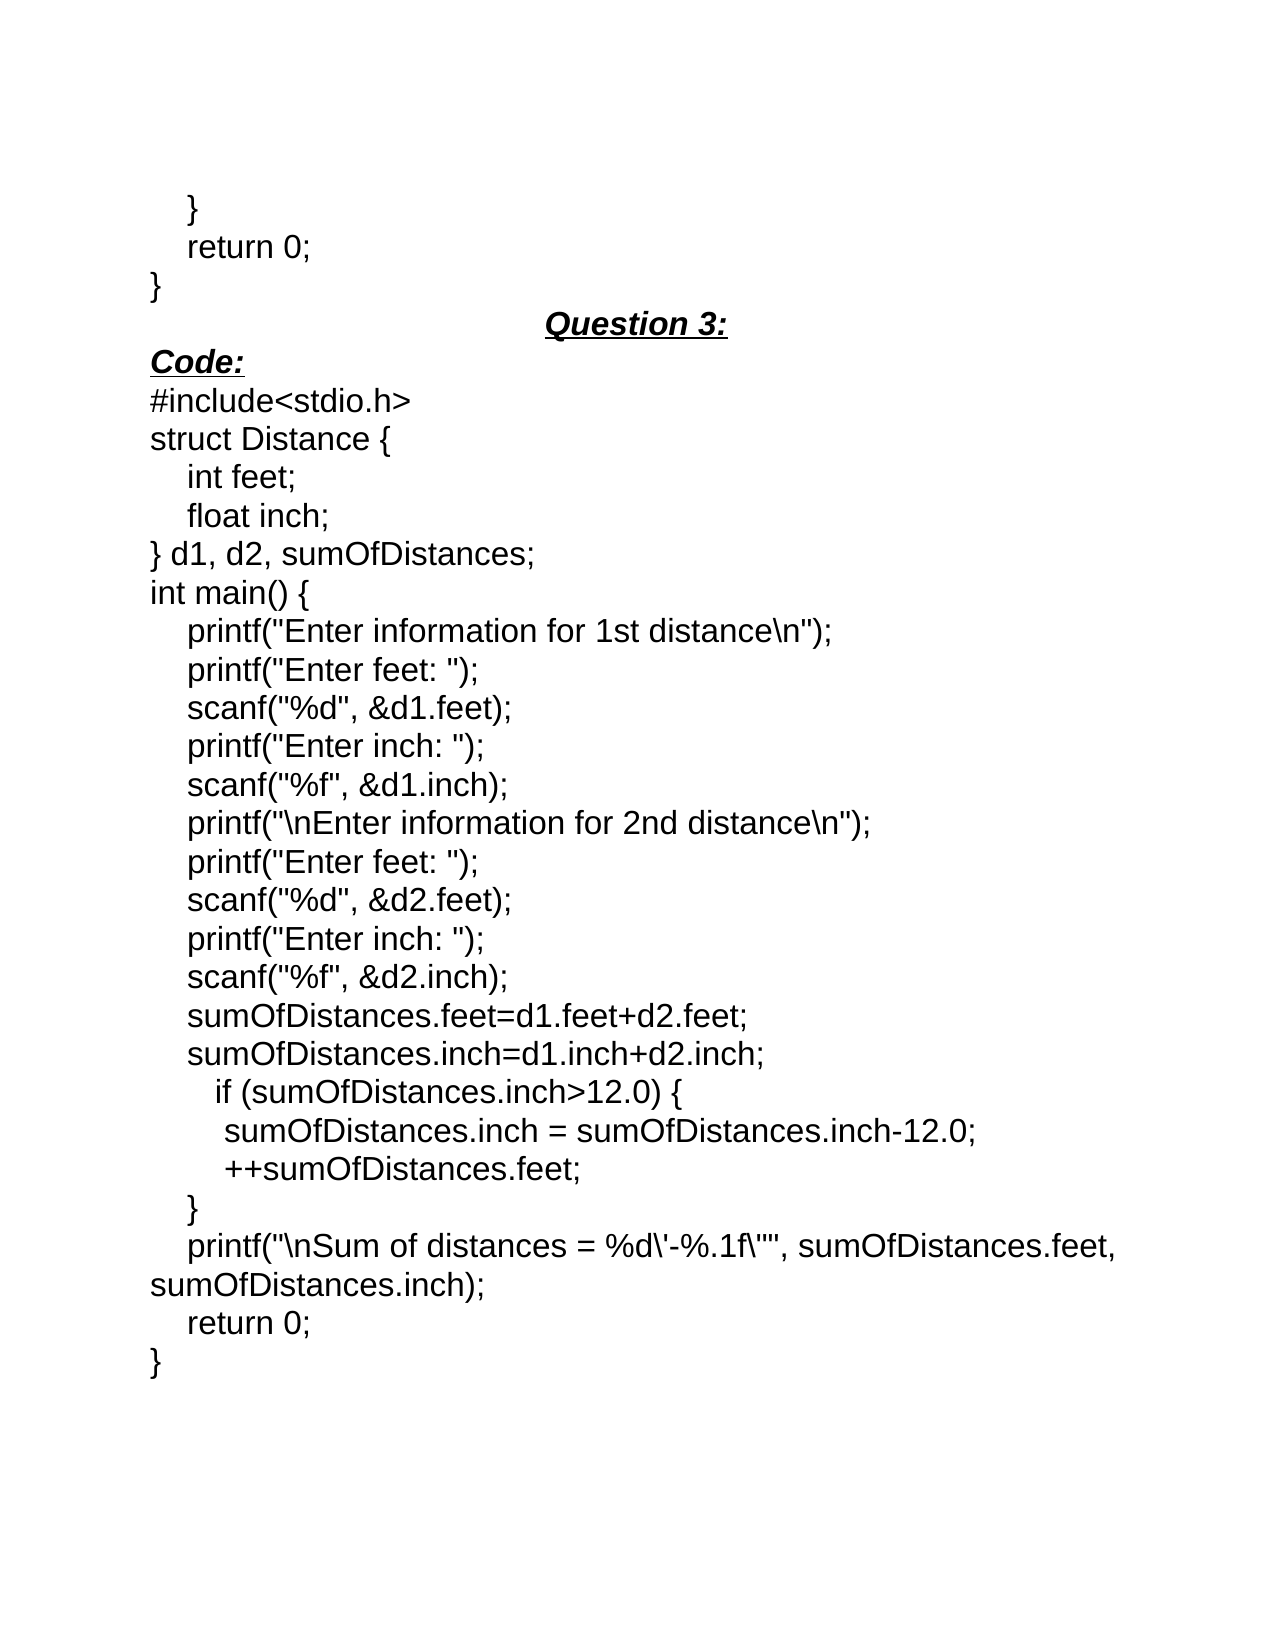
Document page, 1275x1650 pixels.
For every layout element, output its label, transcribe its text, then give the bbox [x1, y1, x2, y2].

text sumOfDistances.inch = sumOfDistances.inch-12.0; [150, 1111, 1125, 1149]
text Question 3: [150, 304, 1125, 342]
text scanf("%f", &d2.inch); [150, 957, 1125, 996]
text sumOfDistances.inch=d1.inch+d2.inch; [150, 1034, 1125, 1072]
text ++sumOfDistances.feet; [150, 1149, 1125, 1188]
text float inch; [150, 496, 1125, 534]
text printf("\nSum of distances = %d\'-%.1f\"", sumOfDistances.feet, sumOfDistances.inch); [150, 1226, 1125, 1303]
text printf("\nEnter information for 2nd distance\n"); [150, 803, 1125, 842]
text return 0; [150, 227, 1125, 265]
text printf("Enter inch: "); [150, 727, 1125, 765]
text scanf("%d", &d1.feet); [150, 688, 1125, 727]
text int feet; [150, 457, 1125, 496]
text if (sumOfDistances.inch>12.0) { [150, 1072, 1125, 1111]
text scanf("%d", &d2.feet); [150, 880, 1125, 919]
text } [150, 265, 1125, 304]
text int main() { [150, 573, 1125, 611]
text printf("Enter feet: "); [150, 842, 1125, 880]
text struct Distance { [150, 419, 1125, 457]
text scanf("%f", &d1.inch); [150, 765, 1125, 803]
text return 0; [150, 1303, 1125, 1342]
text sumOfDistances.feet=d1.feet+d2.feet; [150, 996, 1125, 1034]
text printf("Enter feet: "); [150, 650, 1125, 688]
text } [150, 1342, 1125, 1380]
text } [150, 188, 1125, 227]
text } d1, d2, sumOfDistances; [150, 534, 1125, 573]
text } [150, 1188, 1125, 1226]
text #include<stdio.h> [150, 381, 1125, 419]
text printf("Enter information for 1st distance\n"); [150, 611, 1125, 650]
text printf("Enter inch: "); [150, 919, 1125, 957]
text Code: [150, 342, 1125, 381]
